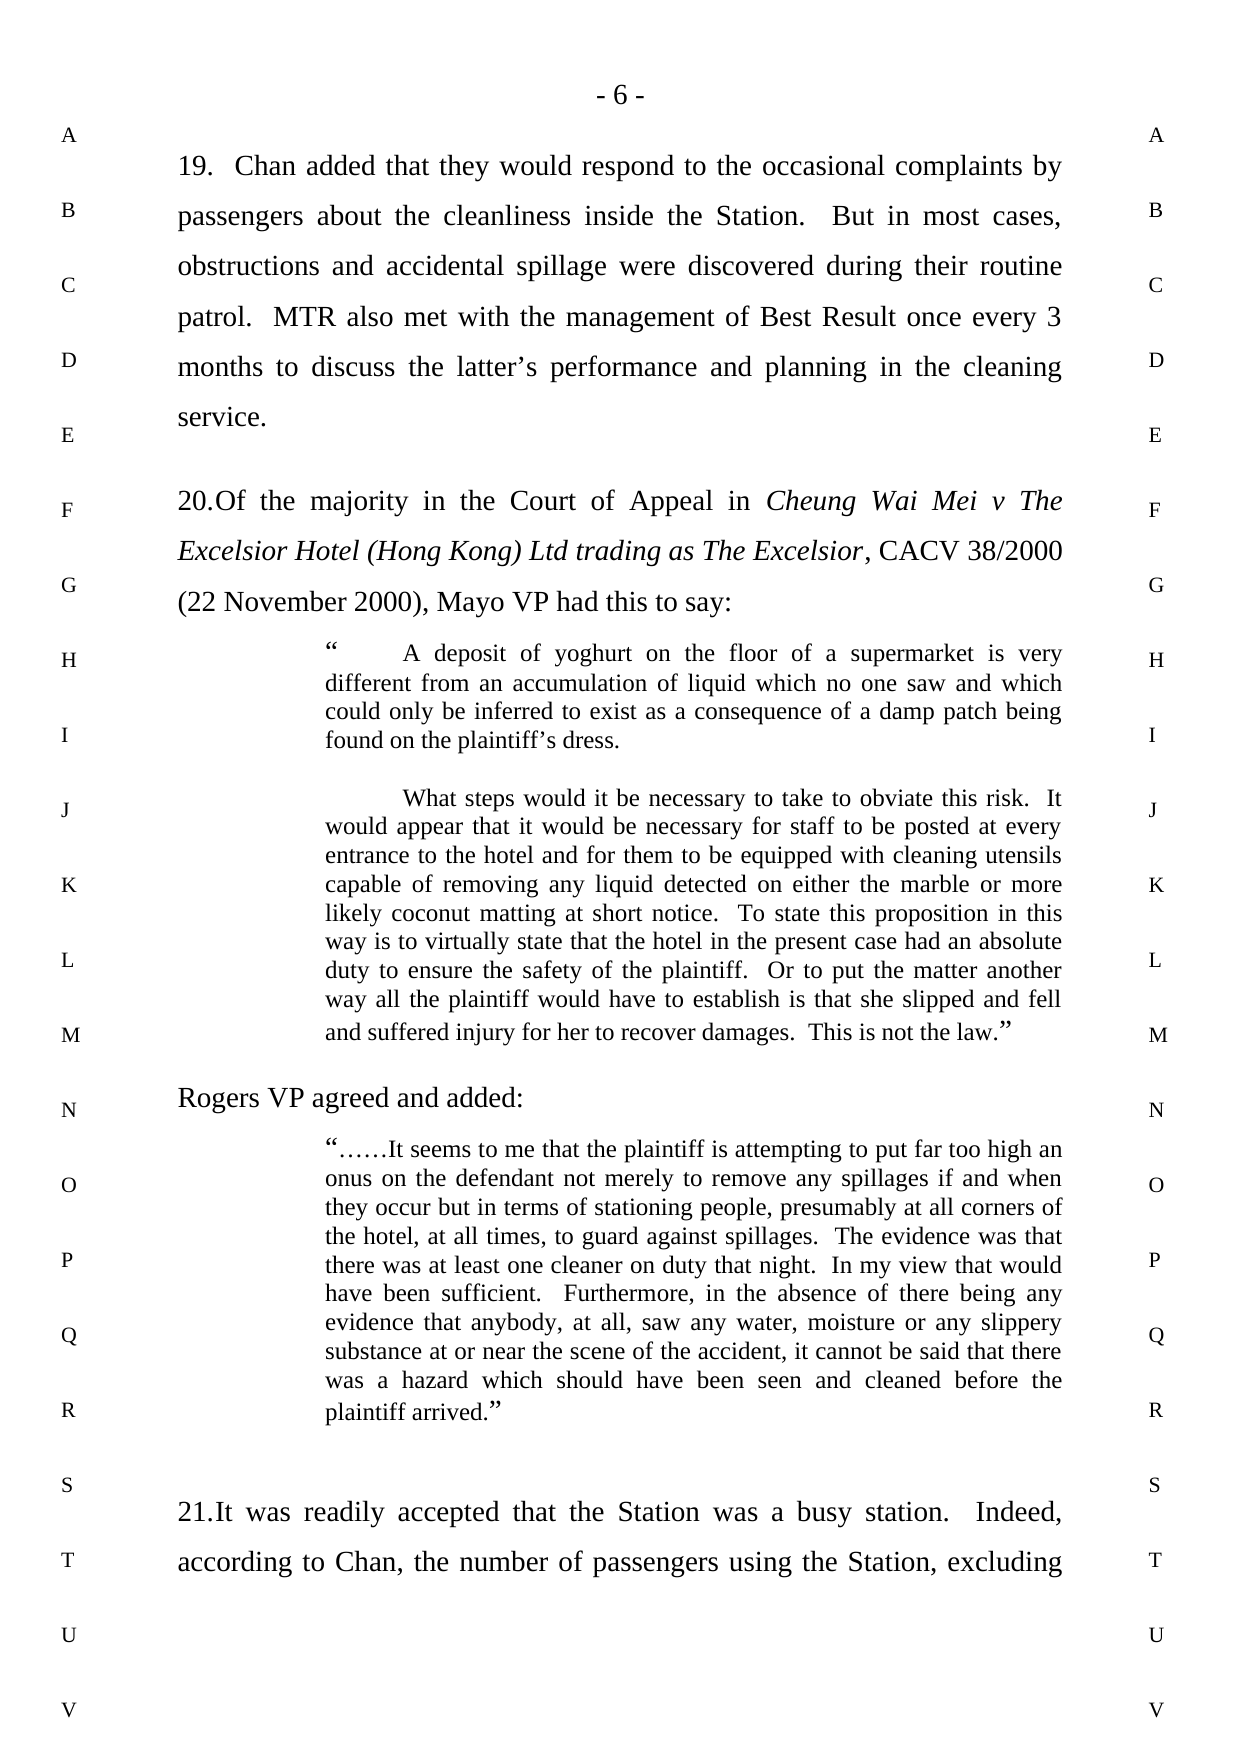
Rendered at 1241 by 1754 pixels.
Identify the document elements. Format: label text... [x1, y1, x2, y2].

list Chan added that they would respond to the occasional complaints by passengers about the cleanliness inside the Station. But in most cases, obstructions and accidental spillage were discovered during their routine patrol. MTR also met with the management of Best Result once every 3 months to discuss the latter’s performance and planning in the cleaning service. [177, 148, 1063, 433]
text “ A deposit of yoghurt on the floor of a supermarket is very different from an accumulation of liquid which no one saw and which could only be inferred to exist as a consequence of a damp patch being found on the plaintiff’s dress. [325, 634, 1063, 754]
text “……It seems to me that the plaintiff is attempting to put far too high an onus on the defendant not merely to remove any spillages if and when they occur but in terms of stationing people, presumably at all corners of the hotel, at all times, to guard against spillages. The evidence was that there was at least one cleaner on duty that night. In my view that would have been sufficient. Furthermore, in the absence of there being any evidence that anybody, at all, saw any water, moisture or any slippery substance at or near the scene of the accident, it cannot be said that there was a hazard which should have been seen and cleaned before the plaintiff arrived.” [325, 1130, 1063, 1427]
list Of the majority in the Court of Appeal in Cheung Wai Mei v The Excelsior Hotel (Hong Kong) Ltd trading as The Excelsior, CACV 38/2000 (22 November 2000), Mayo VP had this to say: [177, 483, 1063, 617]
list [177, 1494, 1063, 1578]
text What steps would it be necessary to take to obviate this risk. It would appear that it would be necessary for staff to be posted at every entrance to the hotel and for them to be equipped with cleaning utensils capable of removing any liquid detected on either the marble or more likely coconut matting at short notice. To state this proposition in this way is to virtually state that the hotel in the present case had an absolute duty to ensure the safety of the plaintiff. Or to put the matter another way all the plaintiff would have to establish is that she slipped and fell and suffered injury for her to recover damages. This is not the law.” [325, 783, 1063, 1046]
text Rogers VP agreed and added: [177, 1080, 1063, 1113]
